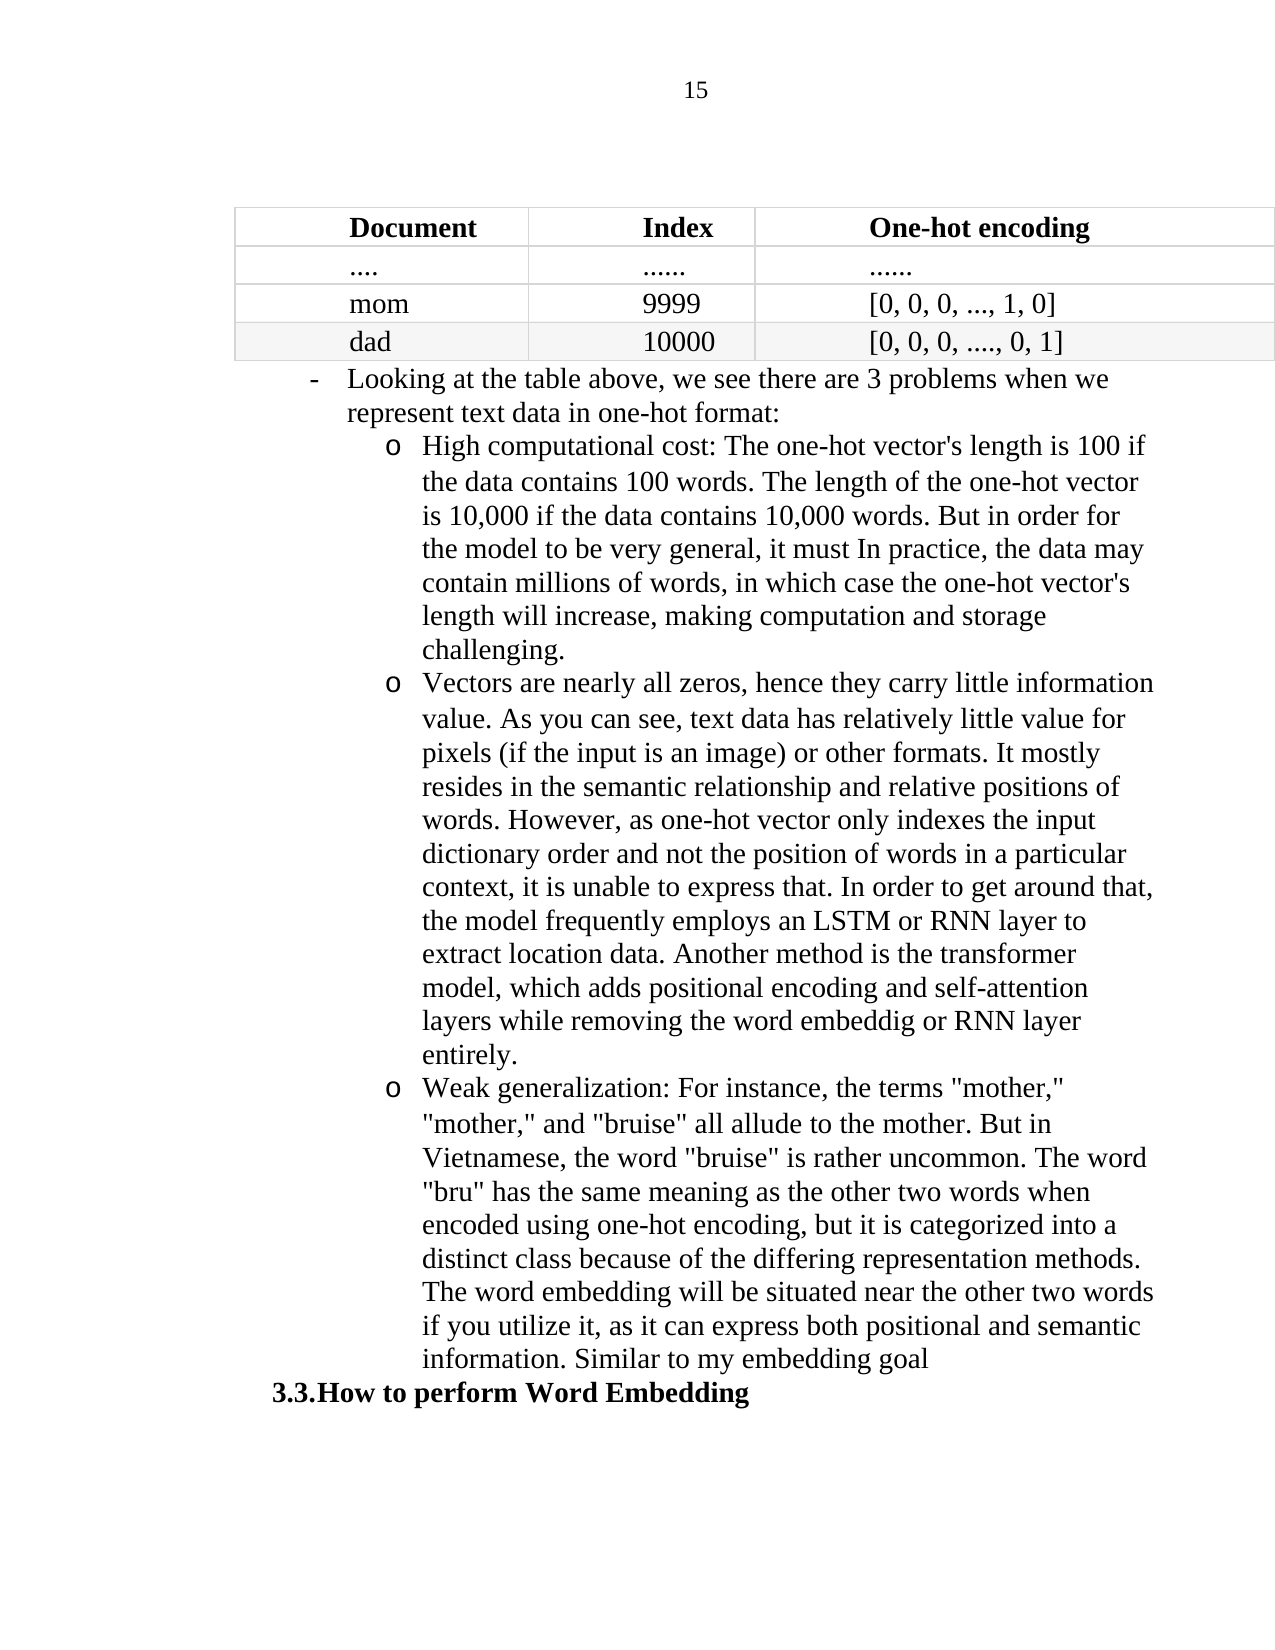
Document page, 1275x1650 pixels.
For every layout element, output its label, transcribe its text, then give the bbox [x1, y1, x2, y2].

list Vectors are nearly all zeros, hence they carry little information value. As you can see, text data has relatively little value for pixels (if the input is an image) or other formats. It mostly resides in the semantic relationship and relative positions of words. However, as one-hot vector only indexes the input dictionary order and not the position of words in a particular context, it is unable to express that. In order to get around that, the model frequently employs an LSTM or RNN layer to extract location data. Another method is the transformer model, which adds positional encoding and self-attention layers while removing the word embeddig or RNN layer entirely. [384, 666, 1157, 1071]
table_cell ...... [756, 247, 1274, 283]
table_header Index [529, 208, 754, 245]
list Weak generalization: For instance, the terms "mother," "mother," and "bruise" all allude to the mother. But in Vietnamese, the word "bruise" is rather uncommon. The word "bru" has the same meaning as the other two words when encoded using one-hot encoding, but it is categorized into a distinct class because of the differing representation methods. The word embedding will be situated near the other two words if you utilize it, as it can express both positional and semantic information. Similar to my embedding goal [384, 1071, 1157, 1375]
table_cell dad [236, 323, 528, 360]
table_cell 9999 [529, 285, 754, 321]
table_cell .... [236, 247, 528, 283]
table_header Document [236, 208, 528, 245]
table_cell mom [236, 285, 528, 321]
list Looking at the table above, we see there are 3 problems when we represent text data in one-hot format: [309, 361, 1157, 428]
table_cell ...... [529, 247, 754, 283]
table_cell [0, 0, 0, ..., 1, 0] [756, 285, 1274, 321]
list How to perform Word Embedding [272, 1375, 1157, 1408]
list High computational cost: The one-hot vector's length is 100 if the data contains 100 words. The length of the one-hot vector is 10,000 if the data contains 10,000 words. But in order for the model to be very general, it must In practice, the data may contain millions of words, in which case the one-hot vector's length will increase, making computation and storage challenging. [384, 428, 1157, 666]
table_cell [0, 0, 0, ...., 0, 1] [756, 323, 1274, 360]
table_header One-hot encoding [756, 208, 1274, 245]
table_cell 10000 [529, 323, 754, 360]
